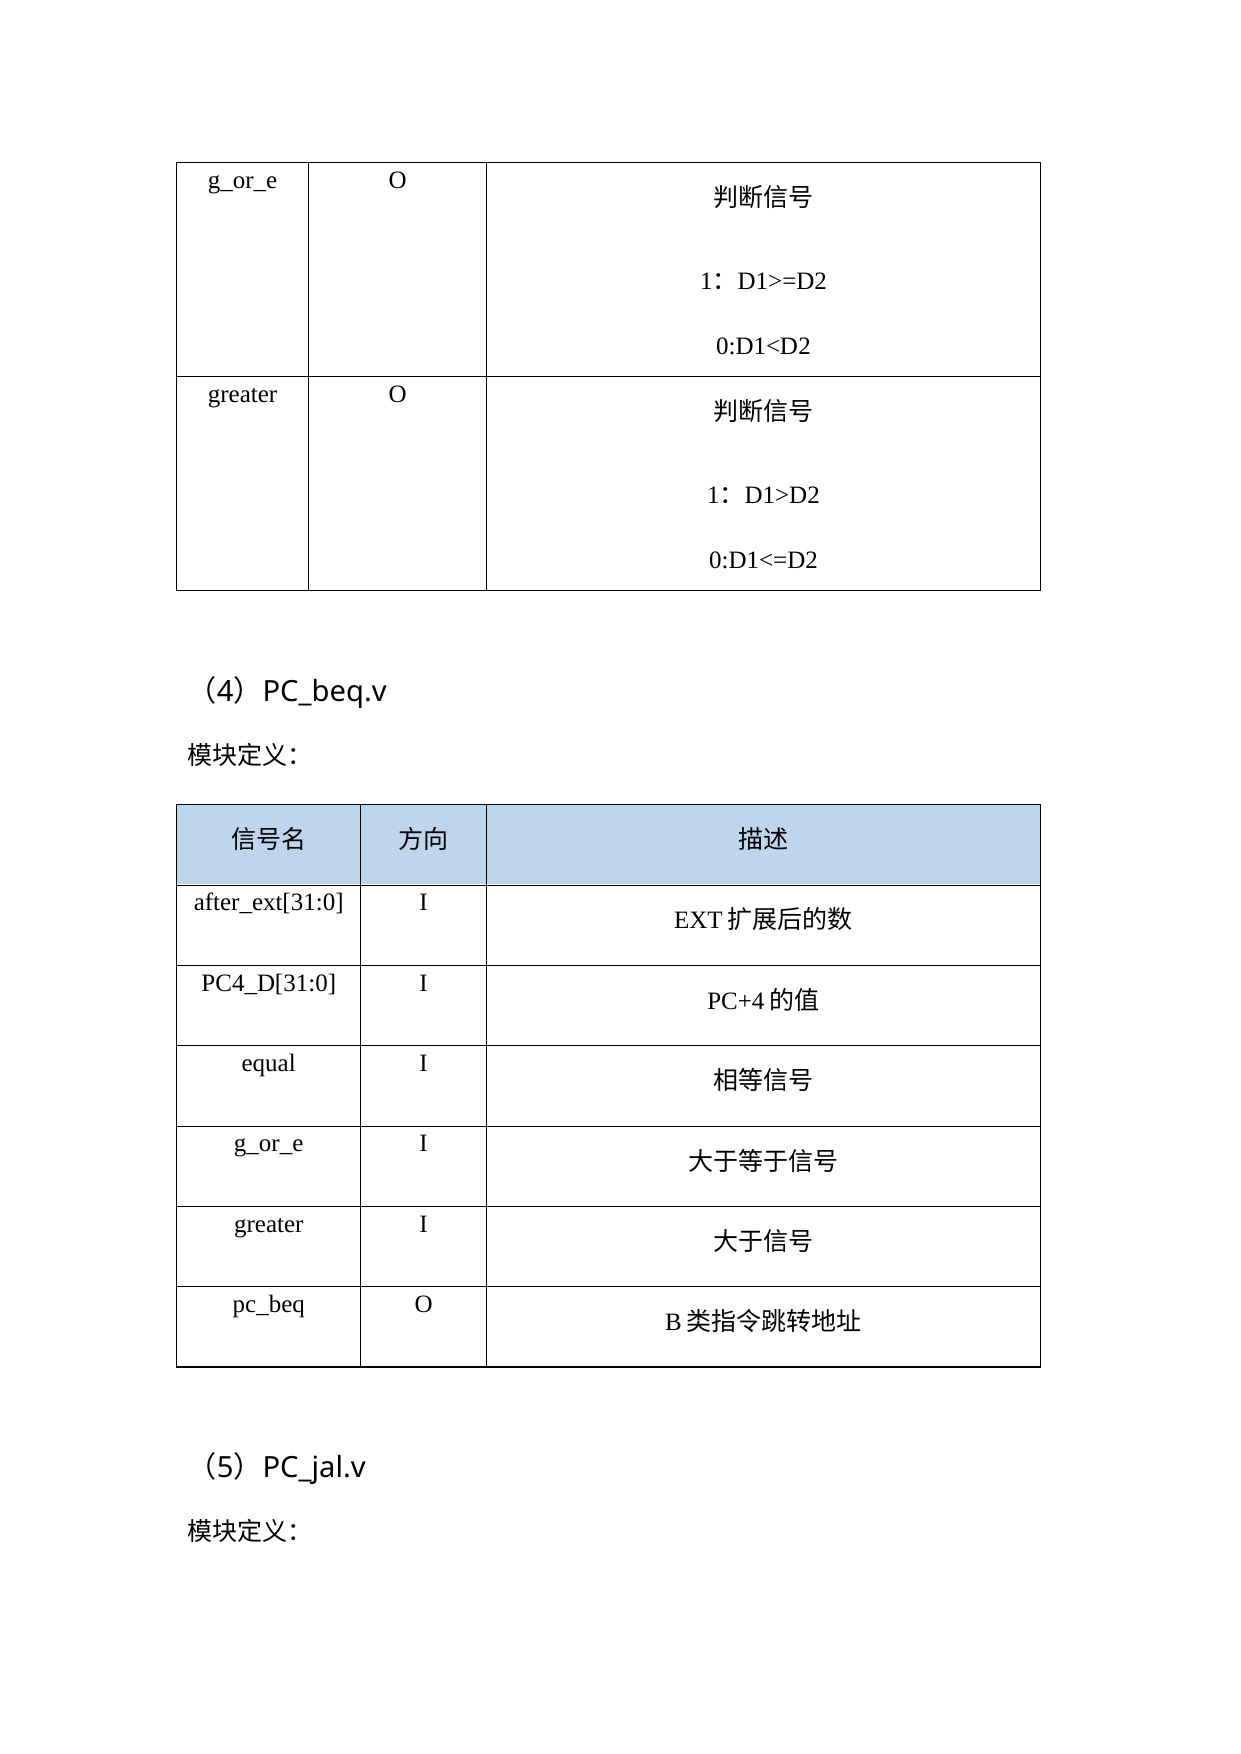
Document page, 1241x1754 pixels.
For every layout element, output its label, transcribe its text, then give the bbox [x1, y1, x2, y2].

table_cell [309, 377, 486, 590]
list PC_beq.v [187, 656, 1053, 721]
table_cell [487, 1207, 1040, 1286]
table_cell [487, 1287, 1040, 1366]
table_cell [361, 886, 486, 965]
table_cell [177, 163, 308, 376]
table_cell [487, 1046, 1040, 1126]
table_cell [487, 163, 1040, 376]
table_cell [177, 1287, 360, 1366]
list PC_jal.v [187, 1432, 1053, 1497]
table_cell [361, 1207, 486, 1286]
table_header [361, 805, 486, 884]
text 模块定义： [187, 1497, 1053, 1562]
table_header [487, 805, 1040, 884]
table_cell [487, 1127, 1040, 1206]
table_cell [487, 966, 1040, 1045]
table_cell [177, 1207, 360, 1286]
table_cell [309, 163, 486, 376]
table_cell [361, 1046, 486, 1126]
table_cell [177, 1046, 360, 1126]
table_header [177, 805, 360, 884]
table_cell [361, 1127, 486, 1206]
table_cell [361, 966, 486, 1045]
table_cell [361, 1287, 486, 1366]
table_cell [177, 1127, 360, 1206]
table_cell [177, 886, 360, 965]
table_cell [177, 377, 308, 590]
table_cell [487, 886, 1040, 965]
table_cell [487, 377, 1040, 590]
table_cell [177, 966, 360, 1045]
text 模块定义： [187, 721, 1053, 786]
